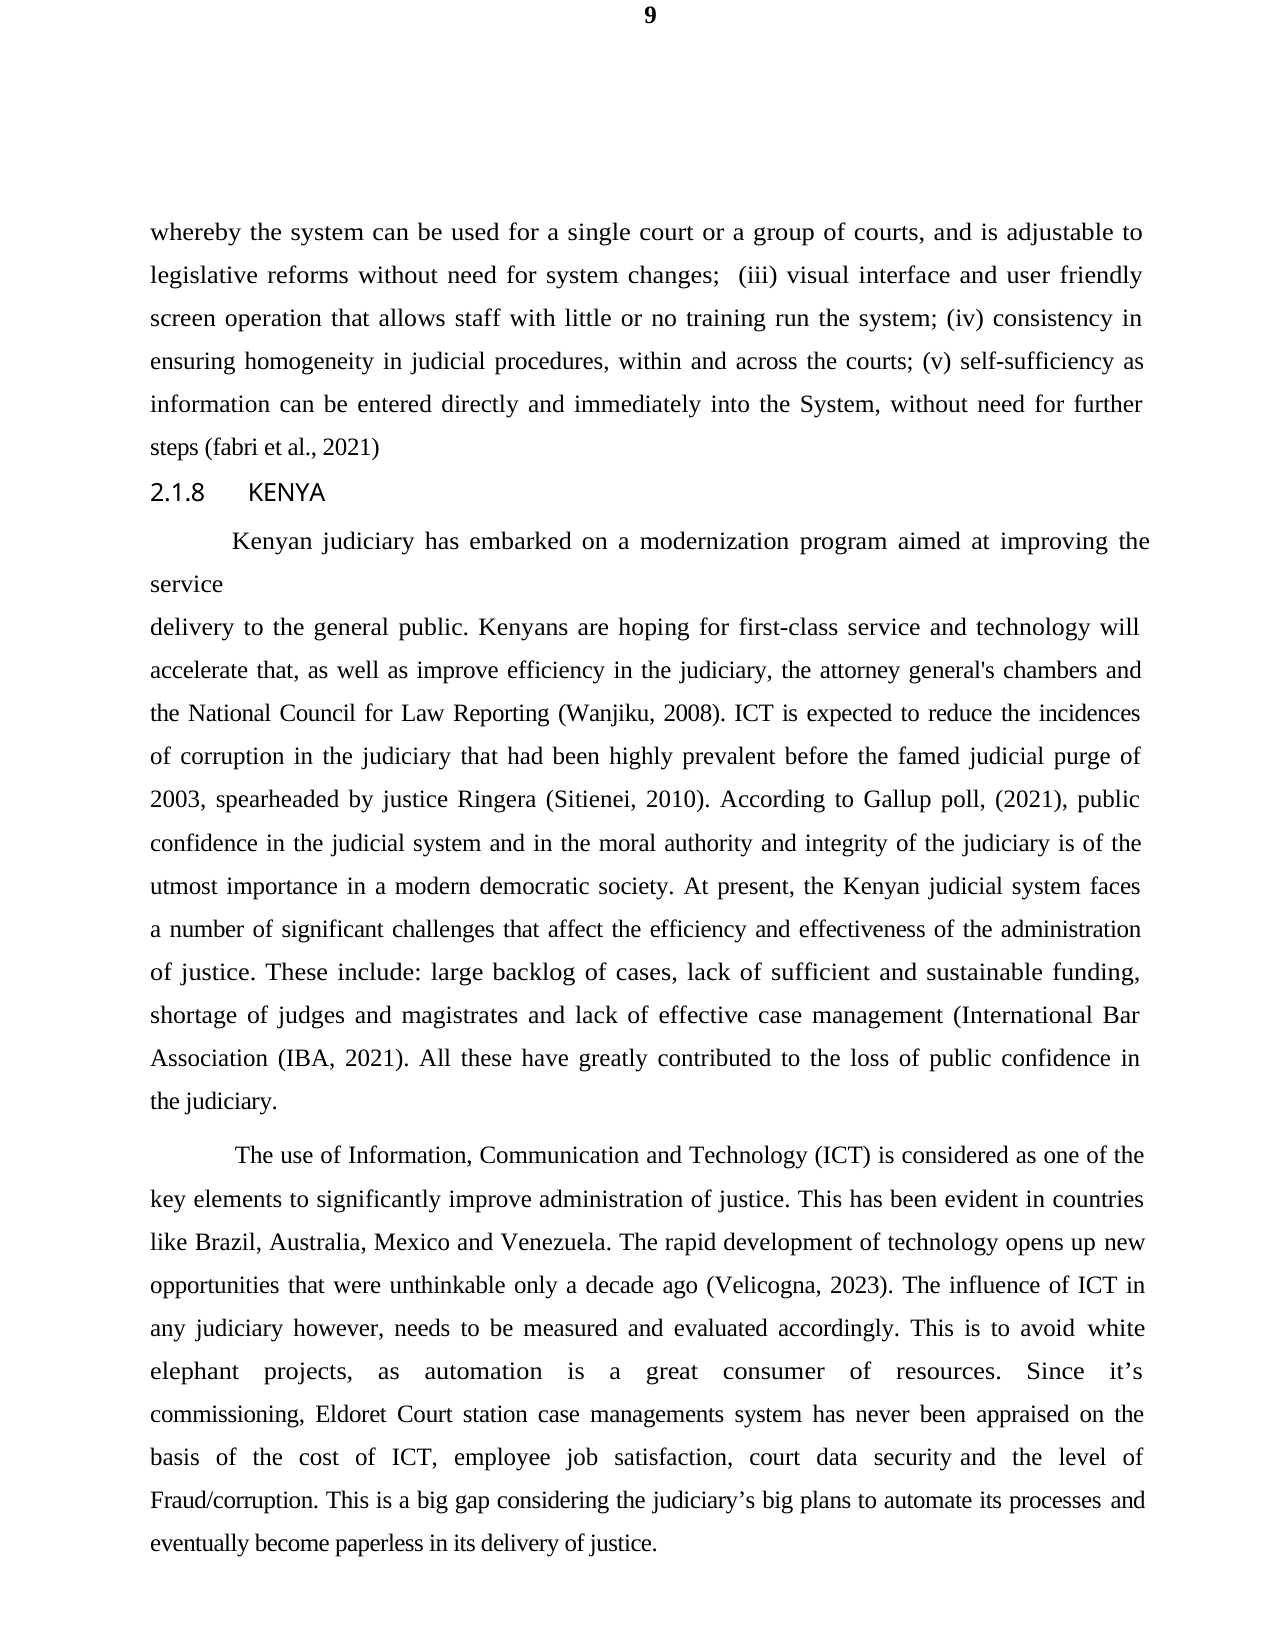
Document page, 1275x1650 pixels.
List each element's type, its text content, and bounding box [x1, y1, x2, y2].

text whereby the system can be used for a single court or a group of courts, and is adjustable to legislative reforms without need for system changes; (iii) visual interface and user friendly screen operation that allows staff with little or no training run the system; (iv) consistency in ensuring homogeneity in judicial procedures, within and across the courts; (v) self-sufficiency as information can be entered directly and immediately into the System, without need for further steps (fabri et al., 2021) [150, 207, 1145, 464]
text 9 [150, 0, 1151, 29]
text Kenyan judiciary has embarked on a modernization program aimed at improving the service delivery to the general public. Kenyans are hoping for first-class service and technology will accelerate that, as well as improve efficiency in the judiciary, the attorney general's chambers and the National Council for Law Reporting (Wanjiku, 2008). ICT is expected to reduce the incidences of corruption in the judiciary that had been highly prevalent before the famed judicial purge of 2003, spearheaded by justice Ringera (Sitienei, 2010). According to Gallup poll, (2021), public confidence in the judicial system and in the moral authority and integrity of the judiciary is of the utmost importance in a modern democratic society. At present, the Kenyan judicial system faces a number of significant challenges that affect the efficiency and effectiveness of the administration of justice. These include: large backlog of cases, lack of sufficient and sustainable funding, shortage of judges and magistrates and lack of effective case management (International Bar Association (IBA, 2021). All these have greatly contributed to the loss of public confidence in the judiciary. [150, 526, 1151, 1115]
text 2.1.8 KENYA [150, 475, 1275, 509]
text The use of Information, Communication and Technology (ICT) is considered as one of the key elements to significantly improve administration of justice. This has been evident in countries like Brazil, Australia, Mexico and Venezuela. The rapid development of technology opens up new opportunities that were unthinkable only a decade ago (Velicogna, 2023). The influence of ICT in any judiciary however, needs to be measured and evaluated accordingly. This is to avoid white elephant projects, as automation is a great consumer of resources. Since it’s commissioning, Eldoret Court station case managements system has never been appraised on the basis of the cost of ICT, employee job satisfaction, court data security and the level of Fraud/corruption. This is a big gap considering the judiciary’s big plans to automate its processes and eventually become paperless in its delivery of justice. [150, 1129, 1145, 1560]
